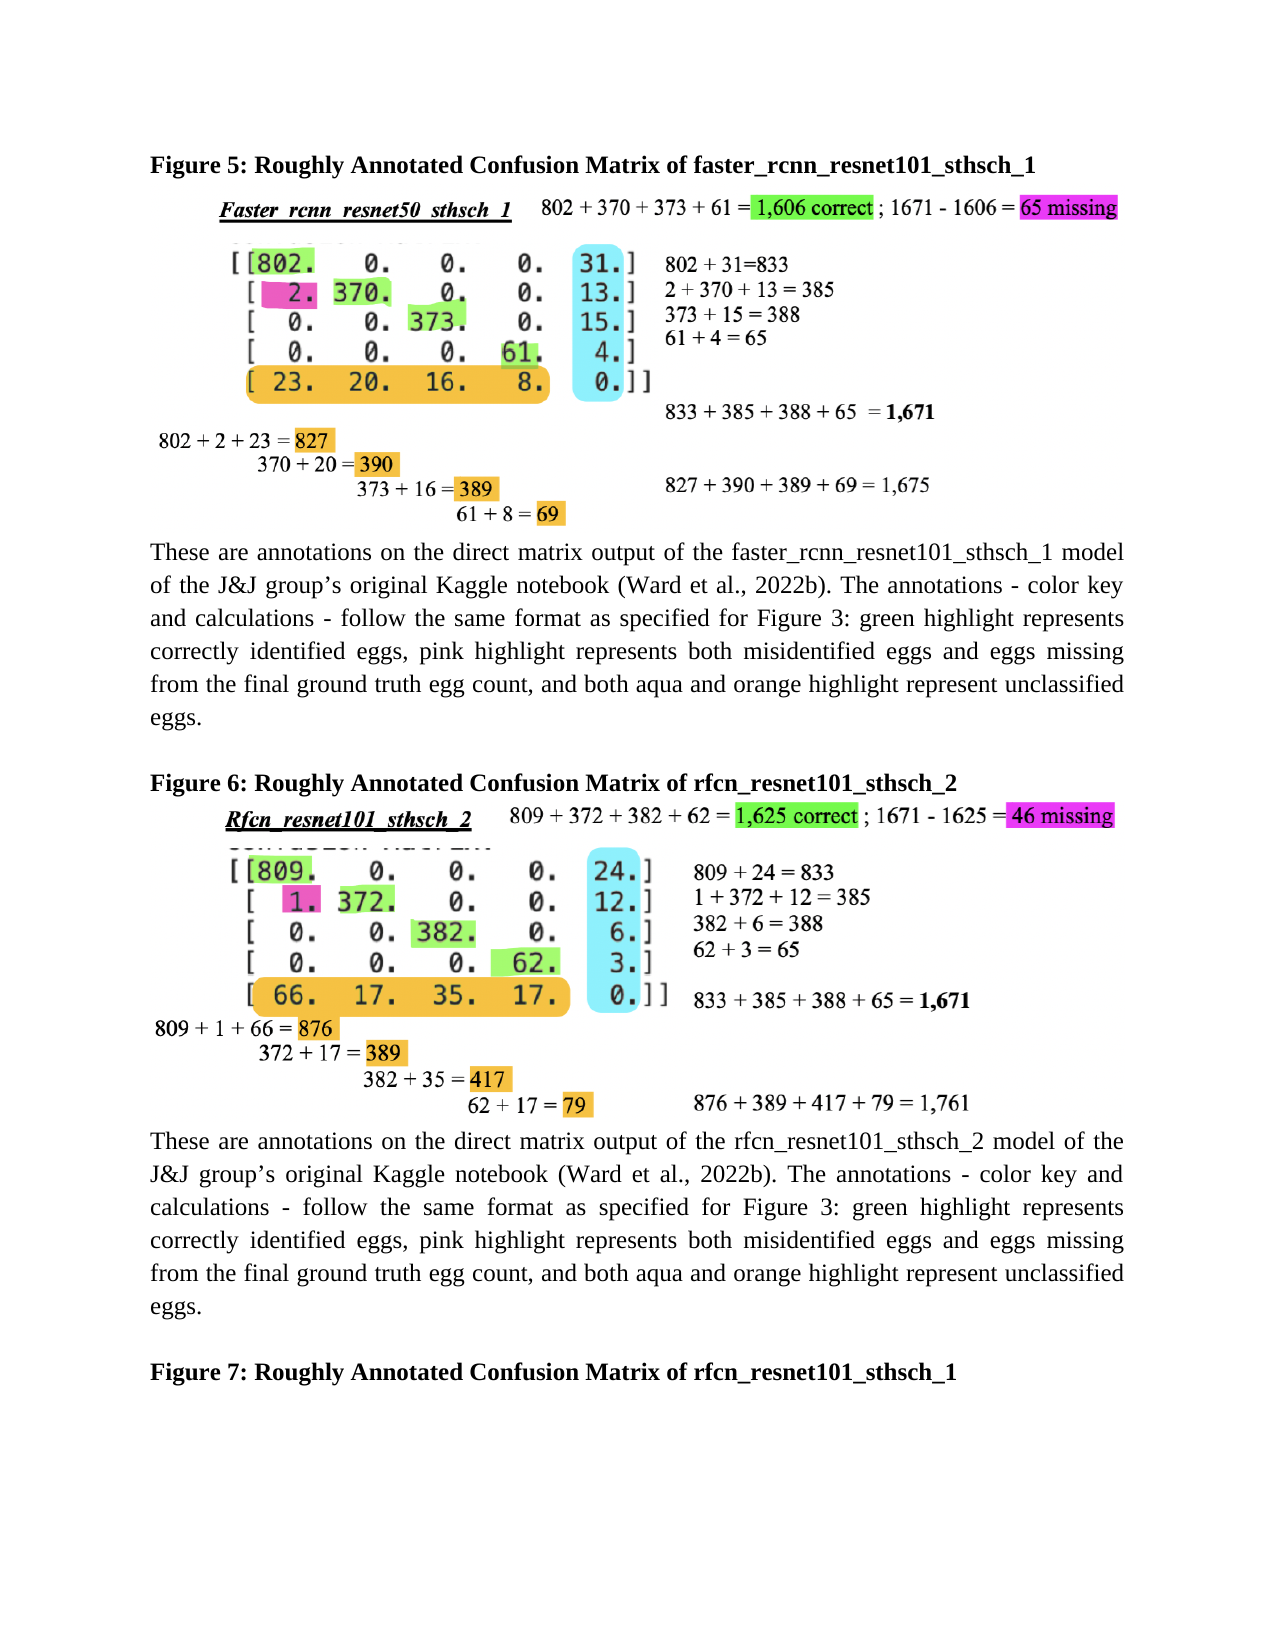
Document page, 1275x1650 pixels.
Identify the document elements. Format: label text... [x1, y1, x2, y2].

text Figure 7: Roughly Annotated Confusion Matrix of rfcn_resnet101_sthsch_1 [150, 1357, 1125, 1386]
text Figure 6: Roughly Annotated Confusion Matrix of rfcn_resnet101_sthsch_2 [150, 768, 1125, 797]
picture [150, 183, 1125, 533]
text Figure 5: Roughly Annotated Confusion Matrix of faster_rcnn_resnet101_sthsch_1 [150, 150, 1125, 179]
text These are annotations on the direct matrix output of the rfcn_resnet101_sthsch_2 model of the J&J group’s original Kaggle notebook (Ward et al., 2022b). The annotations - color key and calculations - follow the same format as specified for Figure 3: green highlight represents correctly identified eggs, pink highlight represents both misidentified eggs and eggs missing from the final ground truth egg count, and both aqua and orange highlight represent unclassified eggs. [150, 1126, 1125, 1319]
picture [150, 801, 1125, 1122]
text These are annotations on the direct matrix output of the faster_rcnn_resnet101_sthsch_1 model of the J&J group’s original Kaggle notebook (Ward et al., 2022b). The annotations - color key and calculations - follow the same format as specified for Figure 3: green highlight represents correctly identified eggs, pink highlight represents both misidentified eggs and eggs missing from the final ground truth egg count, and both aqua and orange highlight represent unclassified eggs. [150, 537, 1125, 731]
